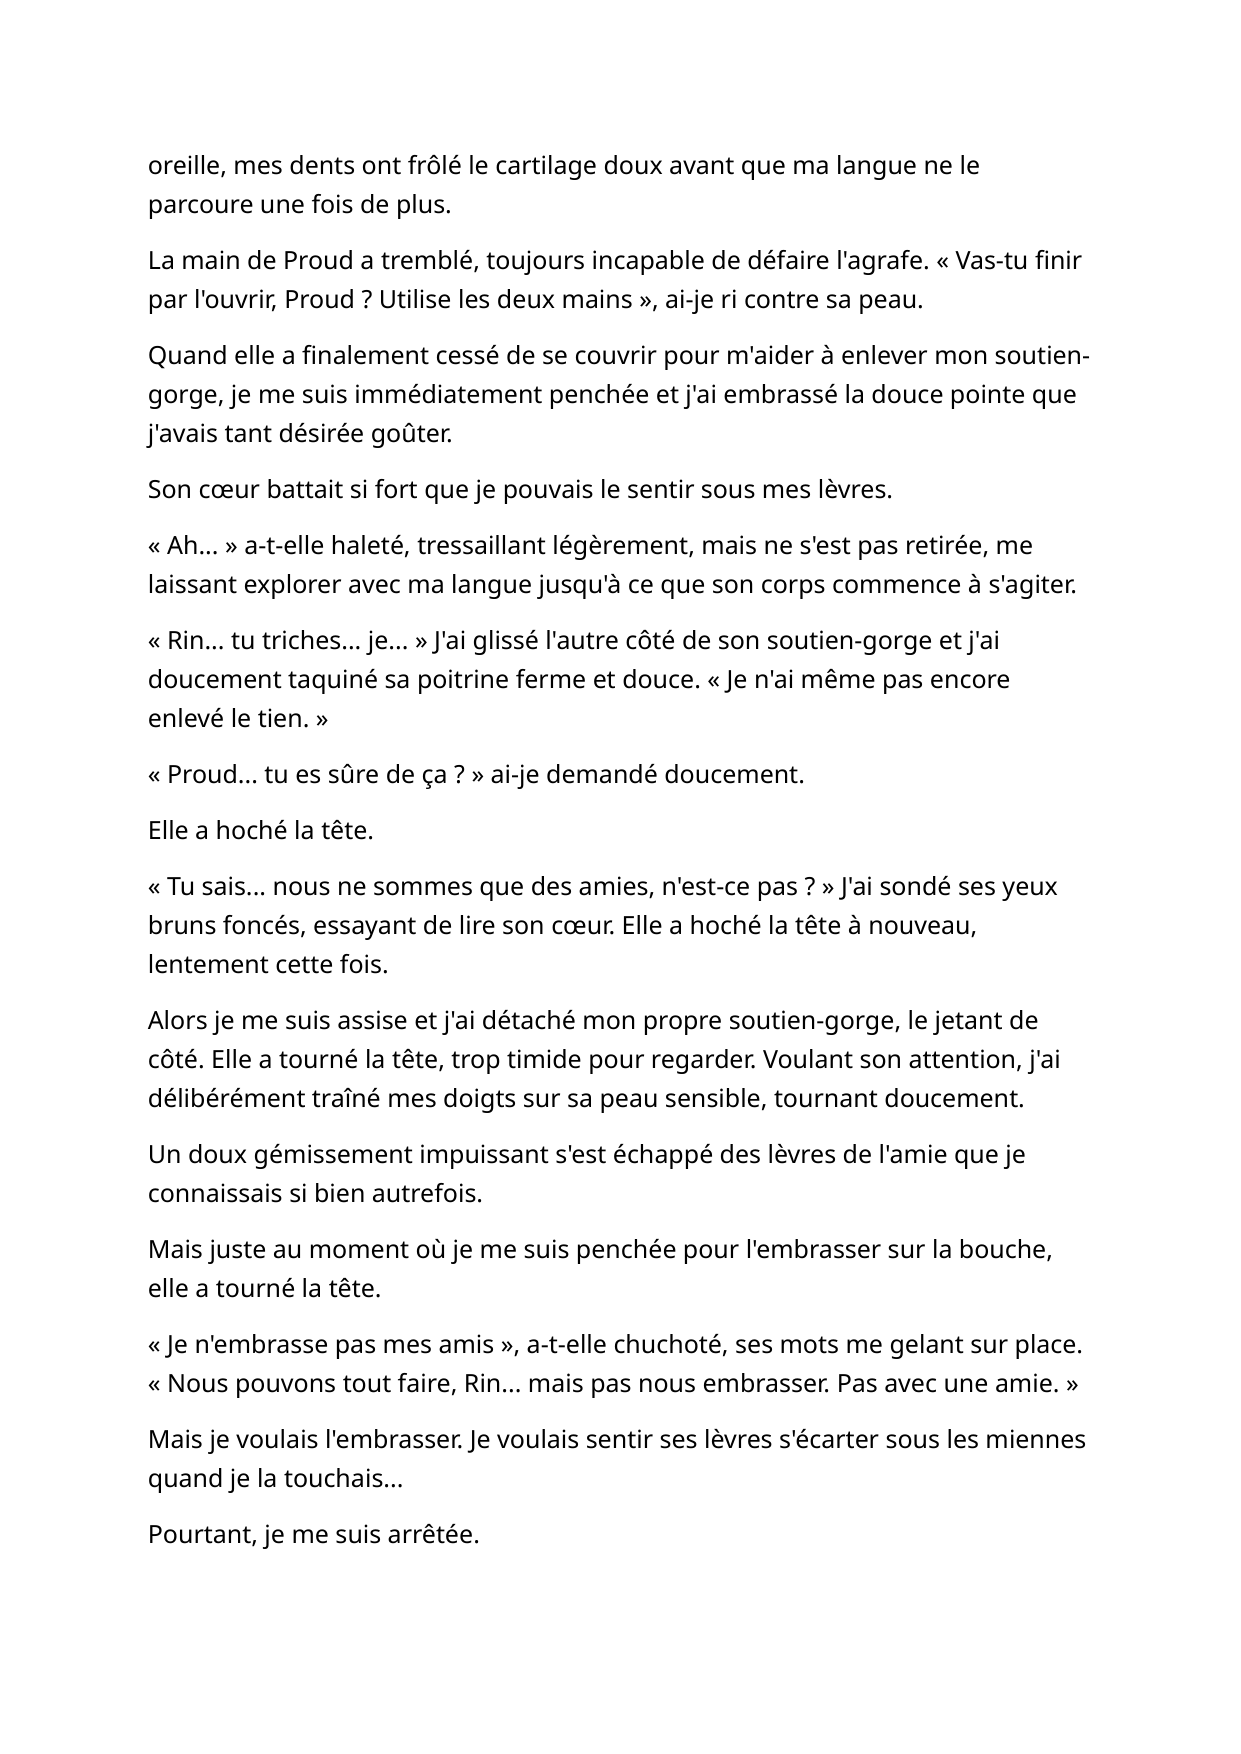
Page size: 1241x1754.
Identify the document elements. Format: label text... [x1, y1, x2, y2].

text Mais je voulais l'embrasser. Je voulais sentir ses lèvres s'écarter sous les miennes quand je la touchais... [148, 1422, 1093, 1495]
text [148, 148, 1093, 221]
text « Proud... tu es sûre de ça ? » ai-je demandé doucement. [148, 757, 1093, 791]
text La main de Proud a tremblé, toujours incapable de défaire l'agrafe. « Vas-tu finir par l'ouvrir, Proud ? Utilise les deux mains », ai-je ri contre sa peau. [148, 243, 1093, 316]
text « Je n'embrasse pas mes amis », a-t-elle chuchoté, ses mots me gelant sur place. « Nous pouvons tout faire, Rin... mais pas nous embrasser. Pas avec une amie. » [148, 1327, 1093, 1400]
text Mais juste au moment où je me suis penchée pour l'embrasser sur la bouche, elle a tourné la tête. [148, 1232, 1093, 1305]
text Alors je me suis assise et j'ai détaché mon propre soutien-gorge, le jetant de côté. Elle a tourné la tête, trop timide pour regarder. Voulant son attention, j'ai délibérément traîné mes doigts sur sa peau sensible, tournant doucement. [148, 1003, 1093, 1115]
text Pourtant, je me suis arrêtée. [148, 1517, 1093, 1551]
text « Rin... tu triches... je... » J'ai glissé l'autre côté de son soutien-gorge et j'ai doucement taquiné sa poitrine ferme et douce. « Je n'ai même pas encore enlevé le tien. » [148, 623, 1093, 735]
text Son cœur battait si fort que je pouvais le sentir sous mes lèvres. [148, 472, 1093, 506]
text « Tu sais... nous ne sommes que des amies, n'est-ce pas ? » J'ai sondé ses yeux bruns foncés, essayant de lire son cœur. Elle a hoché la tête à nouveau, lentement cette fois. [148, 868, 1093, 981]
text « Ah... » a-t-elle haleté, tressaillant légèrement, mais ne s'est pas retirée, me laissant explorer avec ma langue jusqu'à ce que son corps commence à s'agiter. [148, 528, 1093, 601]
text Elle a hoché la tête. [148, 813, 1093, 847]
text Quand elle a finalement cessé de se couvrir pour m'aider à enlever mon soutien-gorge, je me suis immédiatement penchée et j'ai embrassé la douce pointe que j'avais tant désirée goûter. [148, 338, 1093, 450]
text Un doux gémissement impuissant s'est échappé des lèvres de l'amie que je connaissais si bien autrefois. [148, 1137, 1093, 1210]
